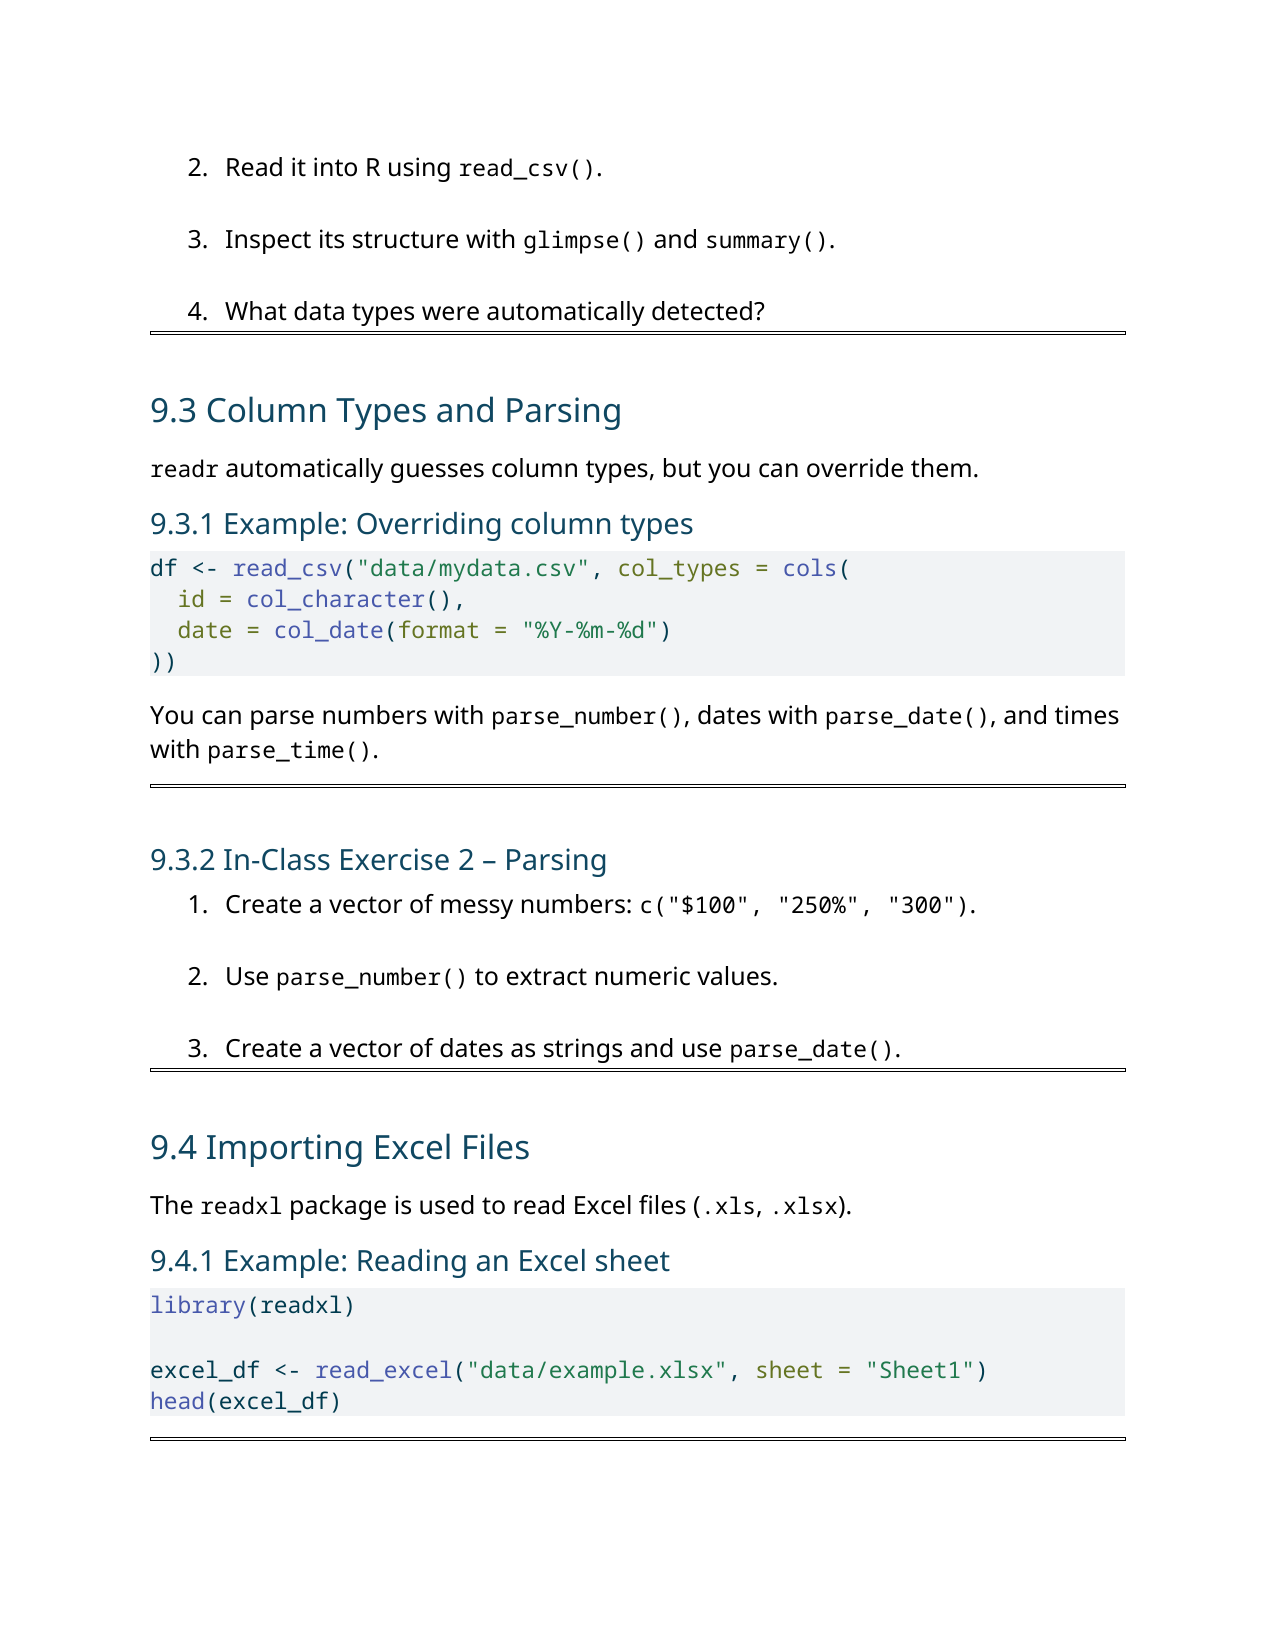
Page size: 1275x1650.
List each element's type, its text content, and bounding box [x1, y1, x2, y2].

text library(readxl) excel_df <- read_excel("data/example.xlsx", sheet = "Sheet1") head(excel_df) [150, 1288, 1125, 1416]
subtitle 9.4.1 Example: Reading an Excel sheet [150, 1241, 1125, 1280]
list Inspect its structure with glimpse() and summary(). [187, 222, 1125, 290]
text You can parse numbers with parse_number(), dates with parse_date(), and times with parse_time(). [150, 697, 1125, 765]
subtitle 9.4 Importing Excel Files [150, 1123, 1125, 1169]
subtitle 9.3 Column Types and Parsing [150, 386, 1125, 432]
text The readxl package is used to read Excel files (.xls, .xlsx). [150, 1188, 1125, 1222]
subtitle 9.3.1 Example: Overriding column types [150, 503, 1125, 543]
list Use parse_number() to extract numeric values. [187, 959, 1125, 1027]
subtitle 9.3.2 In-Class Exercise 2 – Parsing [150, 839, 1125, 879]
text df <- read_csv("data/mydata.csv", col_types = cols( id = col_character(), date = col_date(format = "%Y-%m-%d") )) [177, 551, 1125, 676]
list What data types were automatically detected? [187, 294, 1125, 328]
list Create a vector of messy numbers: c("$100", "250%", "300"). [187, 887, 1125, 955]
list Read it into R using read_csv(). [187, 150, 1125, 218]
text readr automatically guesses column types, but you can override them. [150, 451, 1125, 485]
list Create a vector of dates as strings and use parse_date(). [187, 1031, 1125, 1065]
